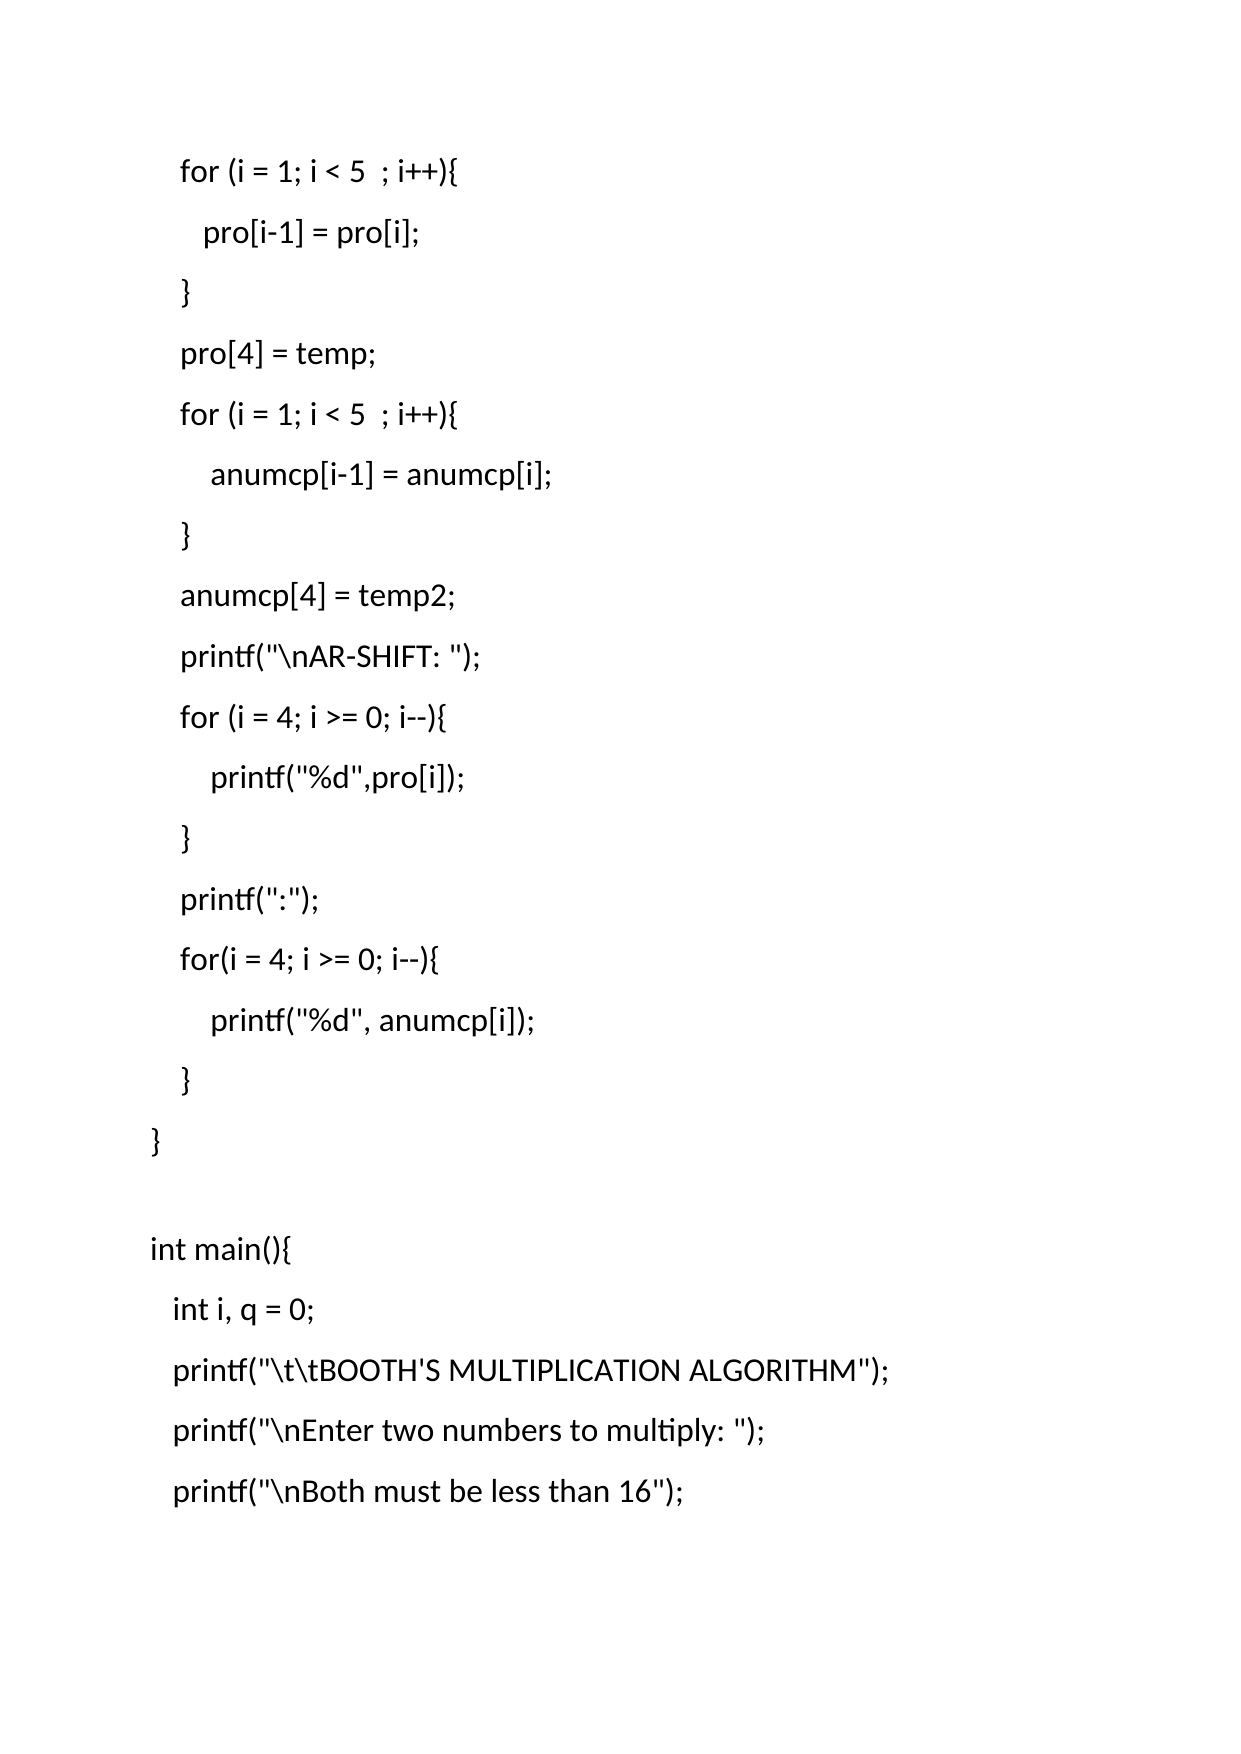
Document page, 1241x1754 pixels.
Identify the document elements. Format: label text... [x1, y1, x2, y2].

text } [150, 817, 1090, 858]
text printf("%d", anumcp[i]); [150, 999, 1090, 1039]
text for (i = 1; i < 5 ; i++){ [150, 392, 1090, 433]
text for (i = 1; i < 5 ; i++){ [150, 150, 1090, 191]
text } [150, 514, 1090, 554]
text printf("\t\tBOOTH'S MULTIPLICATION ALGORITHM"); [150, 1349, 1090, 1389]
text int i, q = 0; [150, 1288, 1090, 1329]
text printf("\nEnter two numbers to multiply: "); [150, 1409, 1090, 1450]
text for (i = 4; i >= 0; i--){ [150, 696, 1090, 736]
text printf("\nAR-SHIFT: "); [150, 635, 1090, 676]
text } [150, 1059, 1090, 1100]
text anumcp[i-1] = anumcp[i]; [150, 453, 1090, 494]
text printf("\nBoth must be less than 16"); [150, 1470, 1090, 1511]
text anumcp[4] = temp2; [150, 574, 1090, 615]
text pro[i-1] = pro[i]; [150, 211, 1090, 251]
text printf(":"); [150, 877, 1090, 918]
text } [150, 271, 1090, 312]
text pro[4] = temp; [150, 332, 1090, 373]
text } [150, 1120, 1090, 1161]
text printf("%d",pro[i]); [150, 756, 1090, 797]
text int main(){ [150, 1227, 1090, 1268]
text for(i = 4; i >= 0; i--){ [150, 938, 1090, 979]
